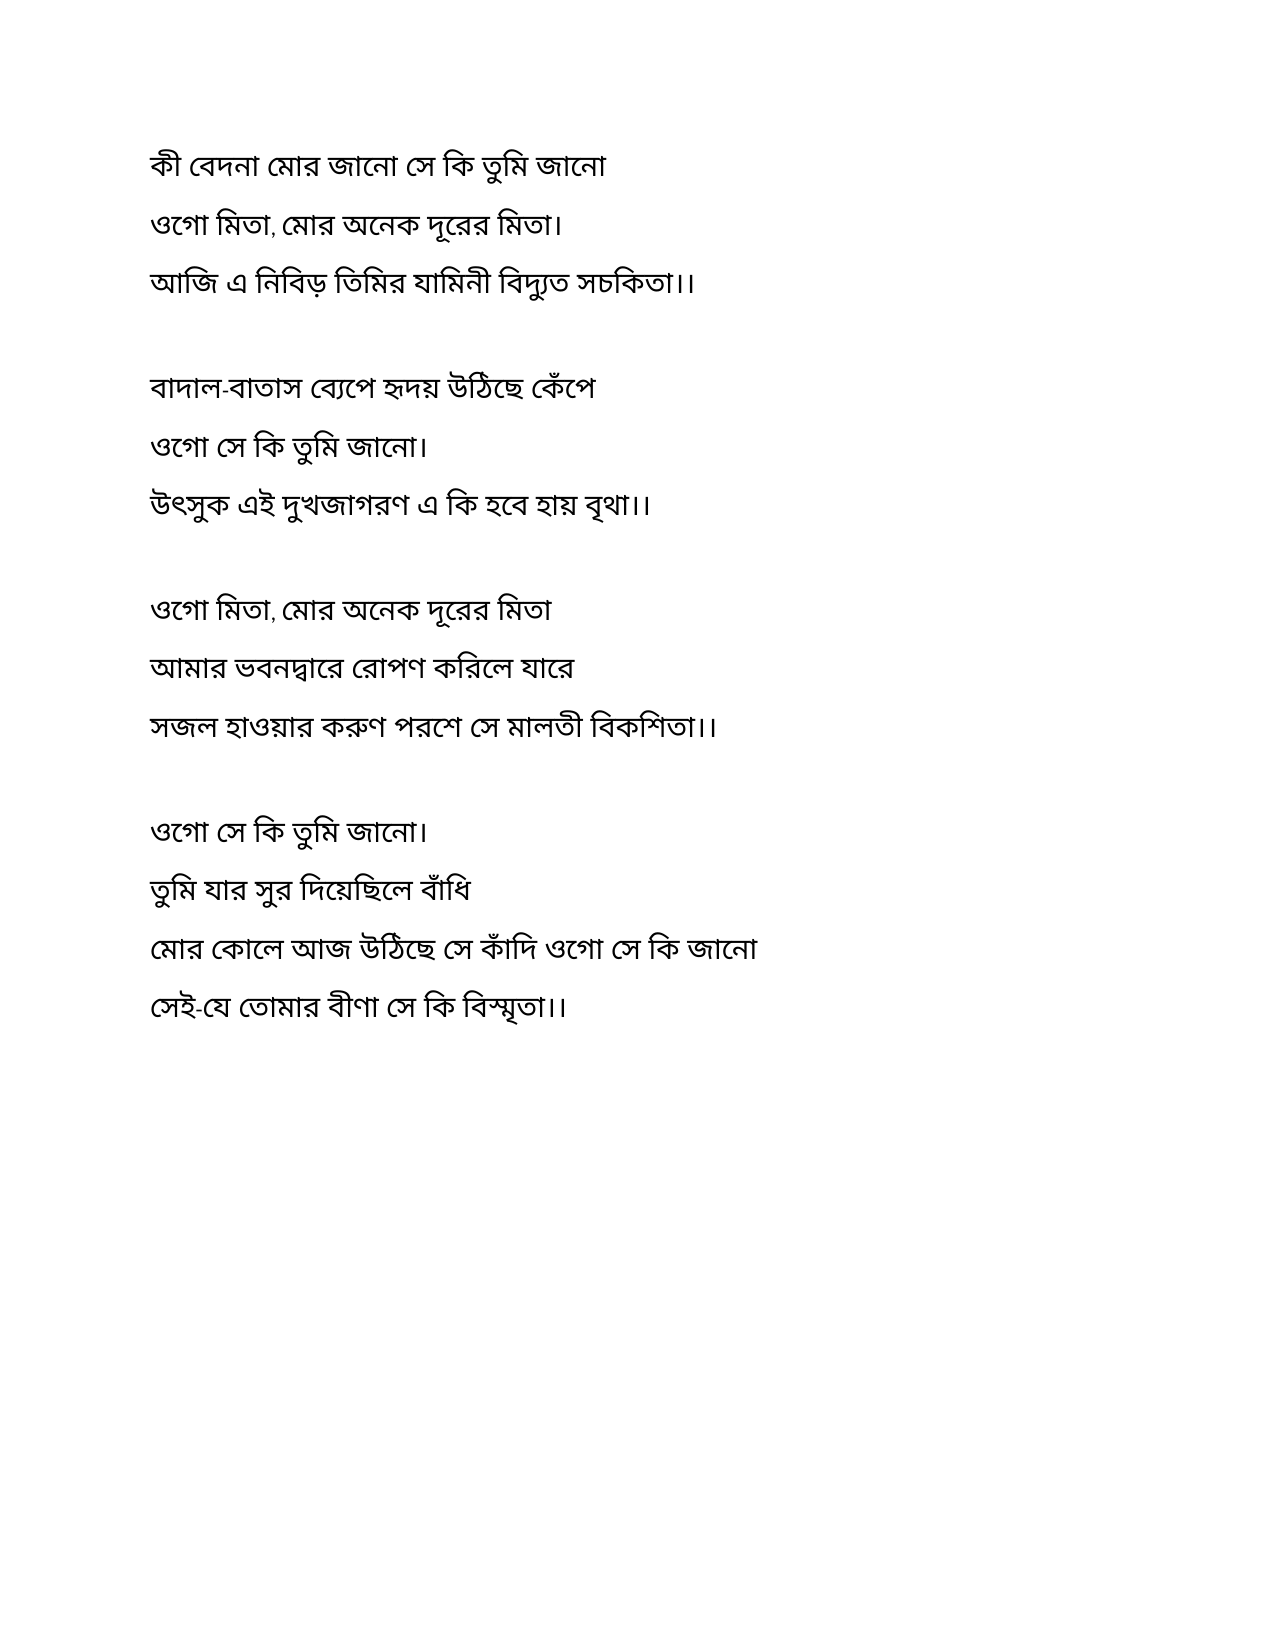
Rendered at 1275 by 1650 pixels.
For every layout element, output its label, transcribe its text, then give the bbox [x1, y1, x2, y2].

text মোর কোলে আজ উঠিছে সে কাঁদি ওগো সে কি জানো [150, 932, 1125, 971]
text উৎসুক এই দুখজাগরণ এ কি হবে হায় বৃথা।। [150, 488, 1125, 527]
text আজি এ নিবিড় তিমির যামিনী বিদ্যুত সচকিতা।। [150, 267, 1125, 305]
text ওগো সে কি তুমি জানো। [150, 430, 1125, 469]
text ওগো মিতা, মোর অনেক দূরের মিতা। [150, 208, 1125, 247]
text বাদাল-বাতাস ব্যেপে হৃদয় উঠিছে কেঁপে [150, 372, 1125, 411]
text ওগো মিতা, মোর অনেক দূরের মিতা [150, 594, 1125, 632]
text কী বেদনা মোর জানো সে কি তুমি জানো [150, 150, 1125, 189]
text আমার ভবনদ্বারে রোপণ করিলে যারে [150, 652, 1125, 691]
text ওগো সে কি তুমি জানো। [150, 816, 1125, 854]
text সজল হাওয়ার করুণ পরশে সে মালতী বিকশিতা।। [150, 710, 1125, 749]
text তুমি যার সুর দিয়েছিলে বাঁধি [150, 874, 1125, 913]
text সেই-যে তোমার বীণা সে কি বিস্মৃতা।। [150, 991, 1125, 1029]
